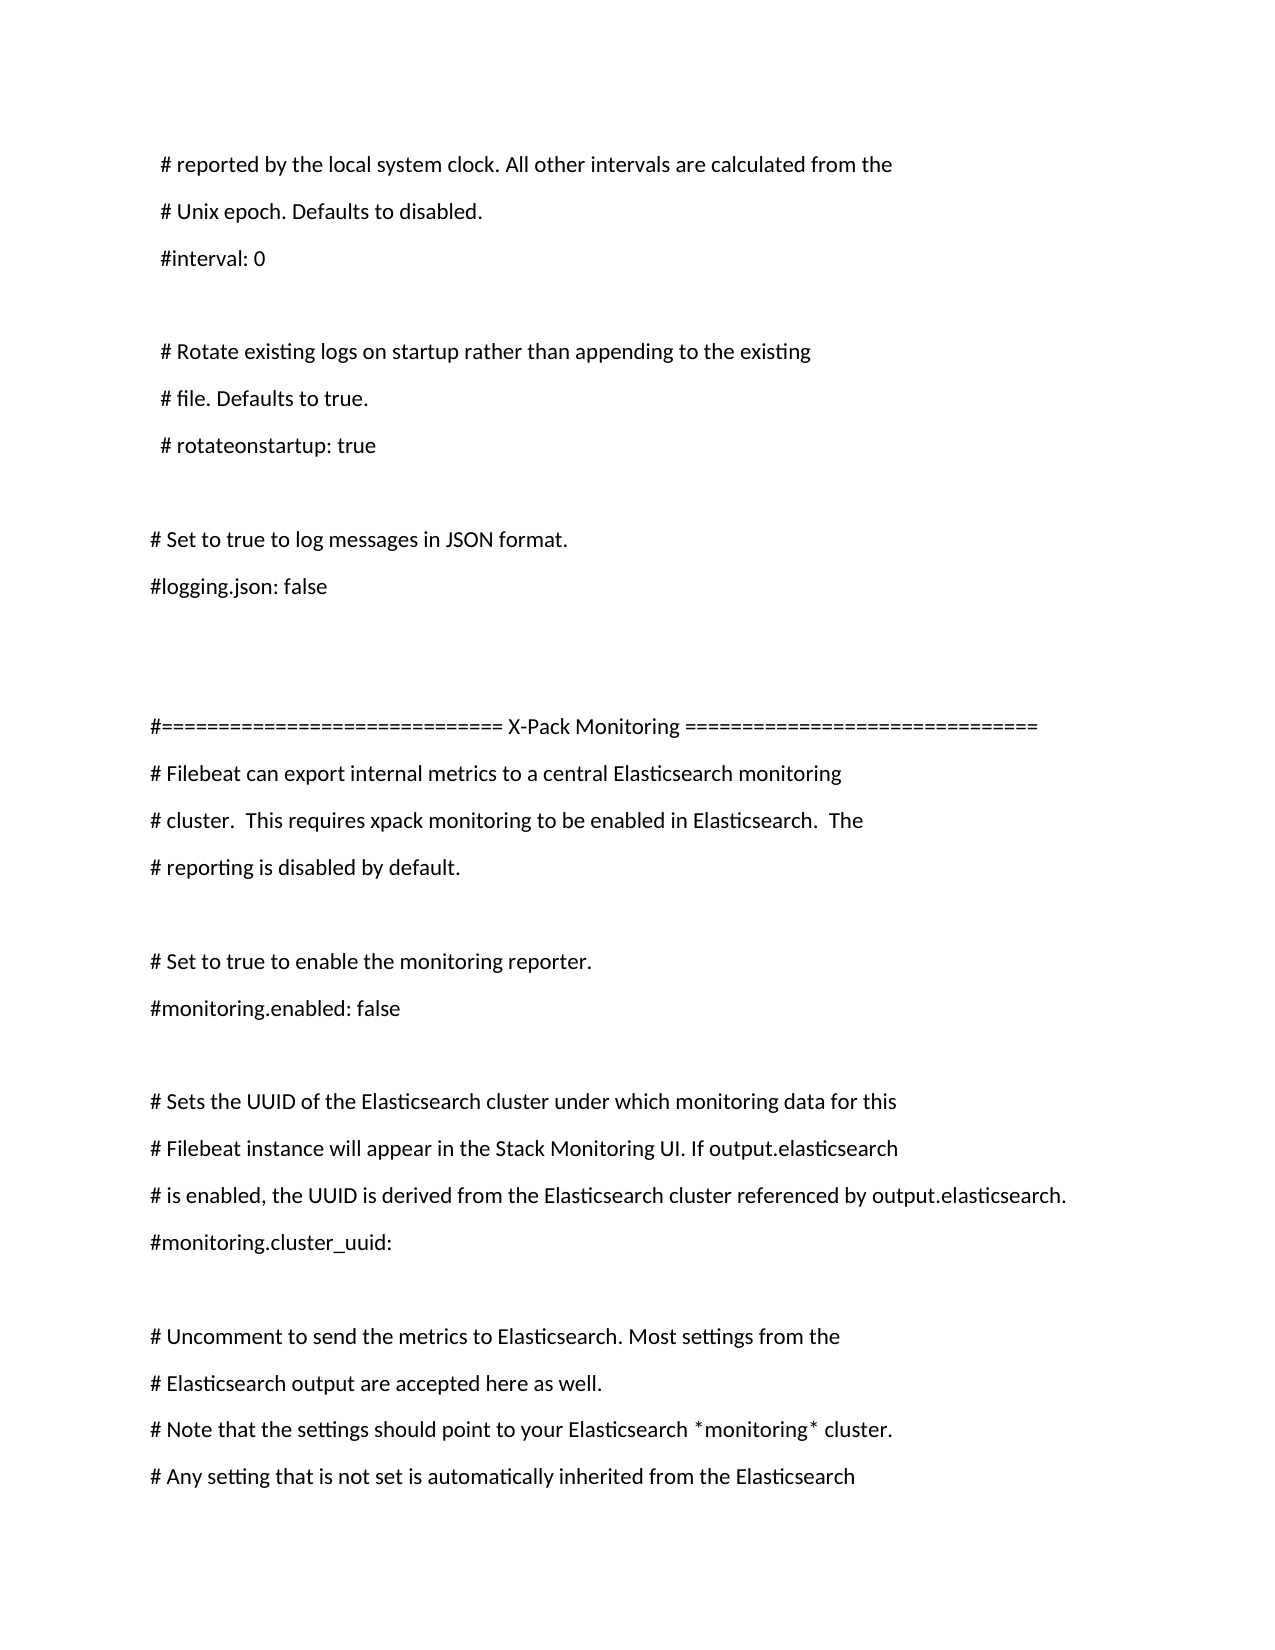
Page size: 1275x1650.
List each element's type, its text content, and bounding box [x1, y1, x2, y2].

text # Note that the settings should point to your Elasticsearch *monitoring* cluster. [150, 1416, 1125, 1444]
text # Set to true to enable the monitoring reporter. [150, 947, 1125, 975]
text # Set to true to log messages in JSON format. [150, 525, 1125, 553]
text # Rotate existing logs on startup rather than appending to the existing [150, 337, 1125, 366]
text # Filebeat can export internal metrics to a central Elasticsearch monitoring [150, 759, 1125, 787]
text # Any setting that is not set is automatically inherited from the Elasticsearch [150, 1462, 1125, 1491]
text # cluster. This requires xpack monitoring to be enabled in Elasticsearch. The [150, 806, 1125, 834]
text # Unix epoch. Defaults to disabled. [150, 197, 1125, 225]
text # Sets the UUID of the Elasticsearch cluster under which monitoring data for this [150, 1087, 1125, 1116]
text #interval: 0 [150, 244, 1125, 272]
text # reported by the local system clock. All other intervals are calculated from the [150, 150, 1125, 178]
text #logging.json: false [150, 572, 1125, 600]
text # Elasticsearch output are accepted here as well. [150, 1369, 1125, 1397]
text #monitoring.cluster_uuid: [150, 1228, 1125, 1256]
text # is enabled, the UUID is derived from the Elasticsearch cluster referenced by output.elasticsearch. [150, 1181, 1125, 1209]
text # Uncomment to send the metrics to Elasticsearch. Most settings from the [150, 1322, 1125, 1350]
text # file. Defaults to true. [150, 384, 1125, 412]
text # reporting is disabled by default. [150, 853, 1125, 881]
text #============================== X-Pack Monitoring =============================== [150, 712, 1125, 741]
text # Filebeat instance will appear in the Stack Monitoring UI. If output.elasticsearch [150, 1134, 1125, 1162]
text # rotateonstartup: true [150, 431, 1125, 459]
text #monitoring.enabled: false [150, 994, 1125, 1022]
